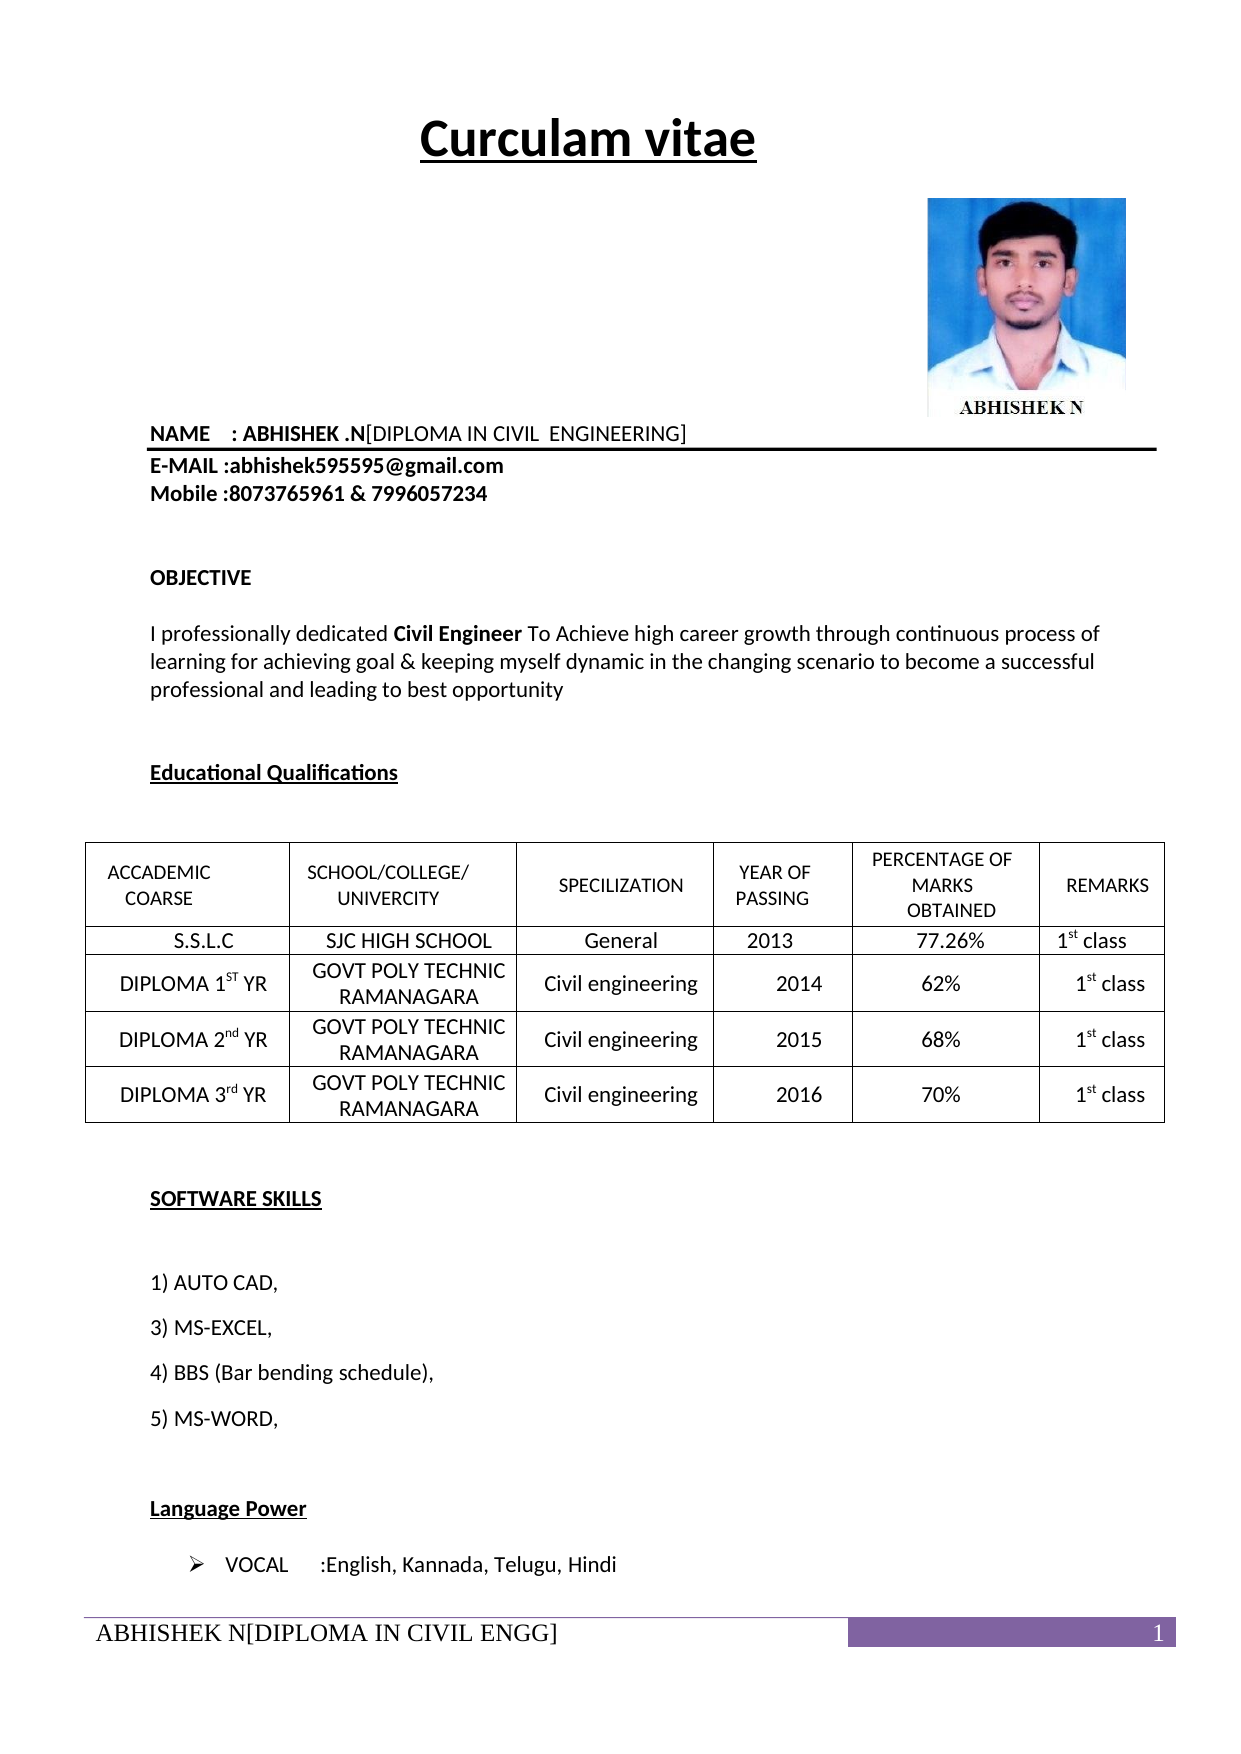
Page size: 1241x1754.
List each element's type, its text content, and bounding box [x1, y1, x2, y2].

text OBJECTIVE [150, 563, 1176, 591]
table_cell 2013 [714, 927, 852, 954]
table_cell Civil engineering [517, 1012, 713, 1066]
table_header ACCADEMIC COARSE [86, 843, 289, 926]
table_cell DIPLOMA 1ST YR [86, 955, 289, 1011]
table_cell Civil engineering [517, 1067, 713, 1122]
picture [927, 198, 1126, 417]
list MS-WORD, [150, 1404, 1176, 1432]
list MS-EXCEL, [150, 1313, 1176, 1342]
table_cell 2015 [714, 1012, 852, 1066]
title Curculam vitae [73, 106, 822, 169]
table_cell DIPLOMA 2nd YR [86, 1012, 289, 1066]
table_cell 1st class [1040, 1012, 1164, 1066]
list VOCAL :English, Kannada, Telugu, Hindi [188, 1550, 1176, 1578]
table_header REMARKS [1040, 843, 1164, 926]
subtitle E-MAIL :abhishek595595@gmail.com Mobile :8073765961 & 7996057234 [150, 452, 557, 508]
table_cell SJC HIGH SCHOOL [290, 927, 516, 954]
table_cell 68% [853, 1012, 1039, 1066]
subtitle Language Power [150, 1494, 1176, 1522]
table_cell DIPLOMA 3rd YR [86, 1067, 289, 1122]
table_cell 2016 [714, 1067, 852, 1122]
table_header PERCENTAGE OF MARKS OBTAINED [853, 843, 1039, 926]
table_cell 2014 [714, 955, 852, 1011]
table_cell GOVT POLY TECHNIC RAMANAGARA [290, 1067, 516, 1122]
table_cell General [517, 927, 713, 954]
text NAME : ABHISHEK .N[DIPLOMA IN CIVIL ENGINEERING] [150, 419, 1176, 447]
table_header SPECILIZATION [517, 843, 713, 926]
table_header YEAR OF PASSING [714, 843, 852, 926]
table_cell 1st class [1040, 1067, 1164, 1122]
text 1) AUTO CAD, [150, 1268, 1176, 1296]
table_cell GOVT POLY TECHNIC RAMANAGARA [290, 955, 516, 1011]
table_cell 1st class [1040, 955, 1164, 1011]
table_cell Civil engineering [517, 955, 713, 1011]
table_cell 77.26% [853, 927, 1039, 954]
table_cell GOVT POLY TECHNIC RAMANAGARA [290, 1012, 516, 1066]
table_header SCHOOL/COLLEGE/ UNIVERCITY [290, 843, 516, 926]
table_cell 70% [853, 1067, 1039, 1122]
subtitle Educational Qualifications [150, 758, 1176, 786]
text I professionally dedicated Civil Engineer To Achieve high career growth through continuous process of learning for achieving goal & keeping myself dynamic in the changing scenario to become a successful professional and leading to best opportunity [150, 619, 1142, 703]
table_cell 62% [853, 955, 1039, 1011]
list BBS (Bar bending schedule), [150, 1358, 1176, 1386]
table_cell S.S.L.C [86, 927, 289, 954]
table_cell 1st class [1040, 927, 1164, 954]
text SOFTWARE SKILLS [150, 1184, 1176, 1212]
